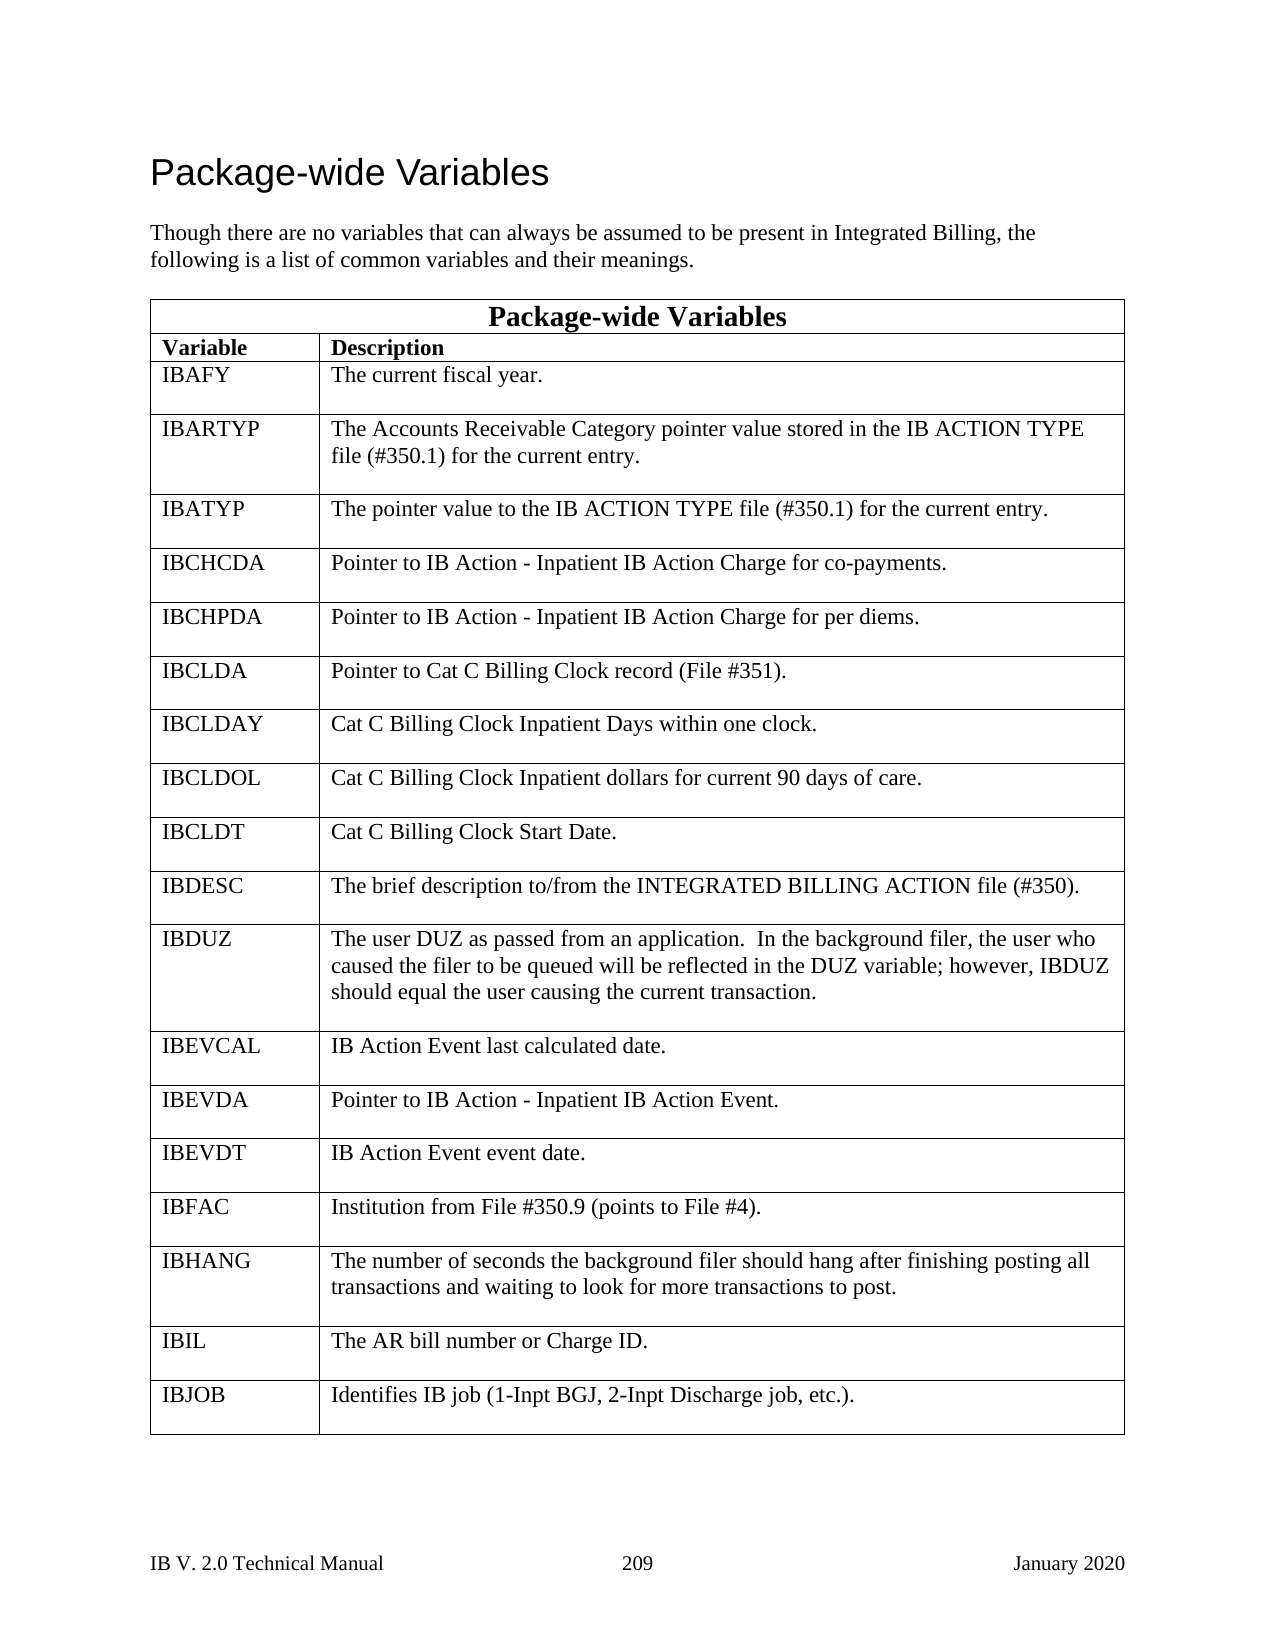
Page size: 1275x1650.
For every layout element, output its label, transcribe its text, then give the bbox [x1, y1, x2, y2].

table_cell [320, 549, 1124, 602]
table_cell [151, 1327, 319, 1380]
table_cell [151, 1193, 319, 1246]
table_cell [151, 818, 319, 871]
subtitle Package-wide Variables [150, 150, 1125, 193]
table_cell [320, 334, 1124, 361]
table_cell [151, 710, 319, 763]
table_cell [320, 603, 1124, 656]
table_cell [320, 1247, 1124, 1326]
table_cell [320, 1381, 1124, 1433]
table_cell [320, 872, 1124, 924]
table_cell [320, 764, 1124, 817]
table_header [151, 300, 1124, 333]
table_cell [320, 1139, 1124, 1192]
text Though there are no variables that can always be assumed to be present in Integrated Billing, the following is a list of common variables and their meanings. [150, 219, 1125, 272]
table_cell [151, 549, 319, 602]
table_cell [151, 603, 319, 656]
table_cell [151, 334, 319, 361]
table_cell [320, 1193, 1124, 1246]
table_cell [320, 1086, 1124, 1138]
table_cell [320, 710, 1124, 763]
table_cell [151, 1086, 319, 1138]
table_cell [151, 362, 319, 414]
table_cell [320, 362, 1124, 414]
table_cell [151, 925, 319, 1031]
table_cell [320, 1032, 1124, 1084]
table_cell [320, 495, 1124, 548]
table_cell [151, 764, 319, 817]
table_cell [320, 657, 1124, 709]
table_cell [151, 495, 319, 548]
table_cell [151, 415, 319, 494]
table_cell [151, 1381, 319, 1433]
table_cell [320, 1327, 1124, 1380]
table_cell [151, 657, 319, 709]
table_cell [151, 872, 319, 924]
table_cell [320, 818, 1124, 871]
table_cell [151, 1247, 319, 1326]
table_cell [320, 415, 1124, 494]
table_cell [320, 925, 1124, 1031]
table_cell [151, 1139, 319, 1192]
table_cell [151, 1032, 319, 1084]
